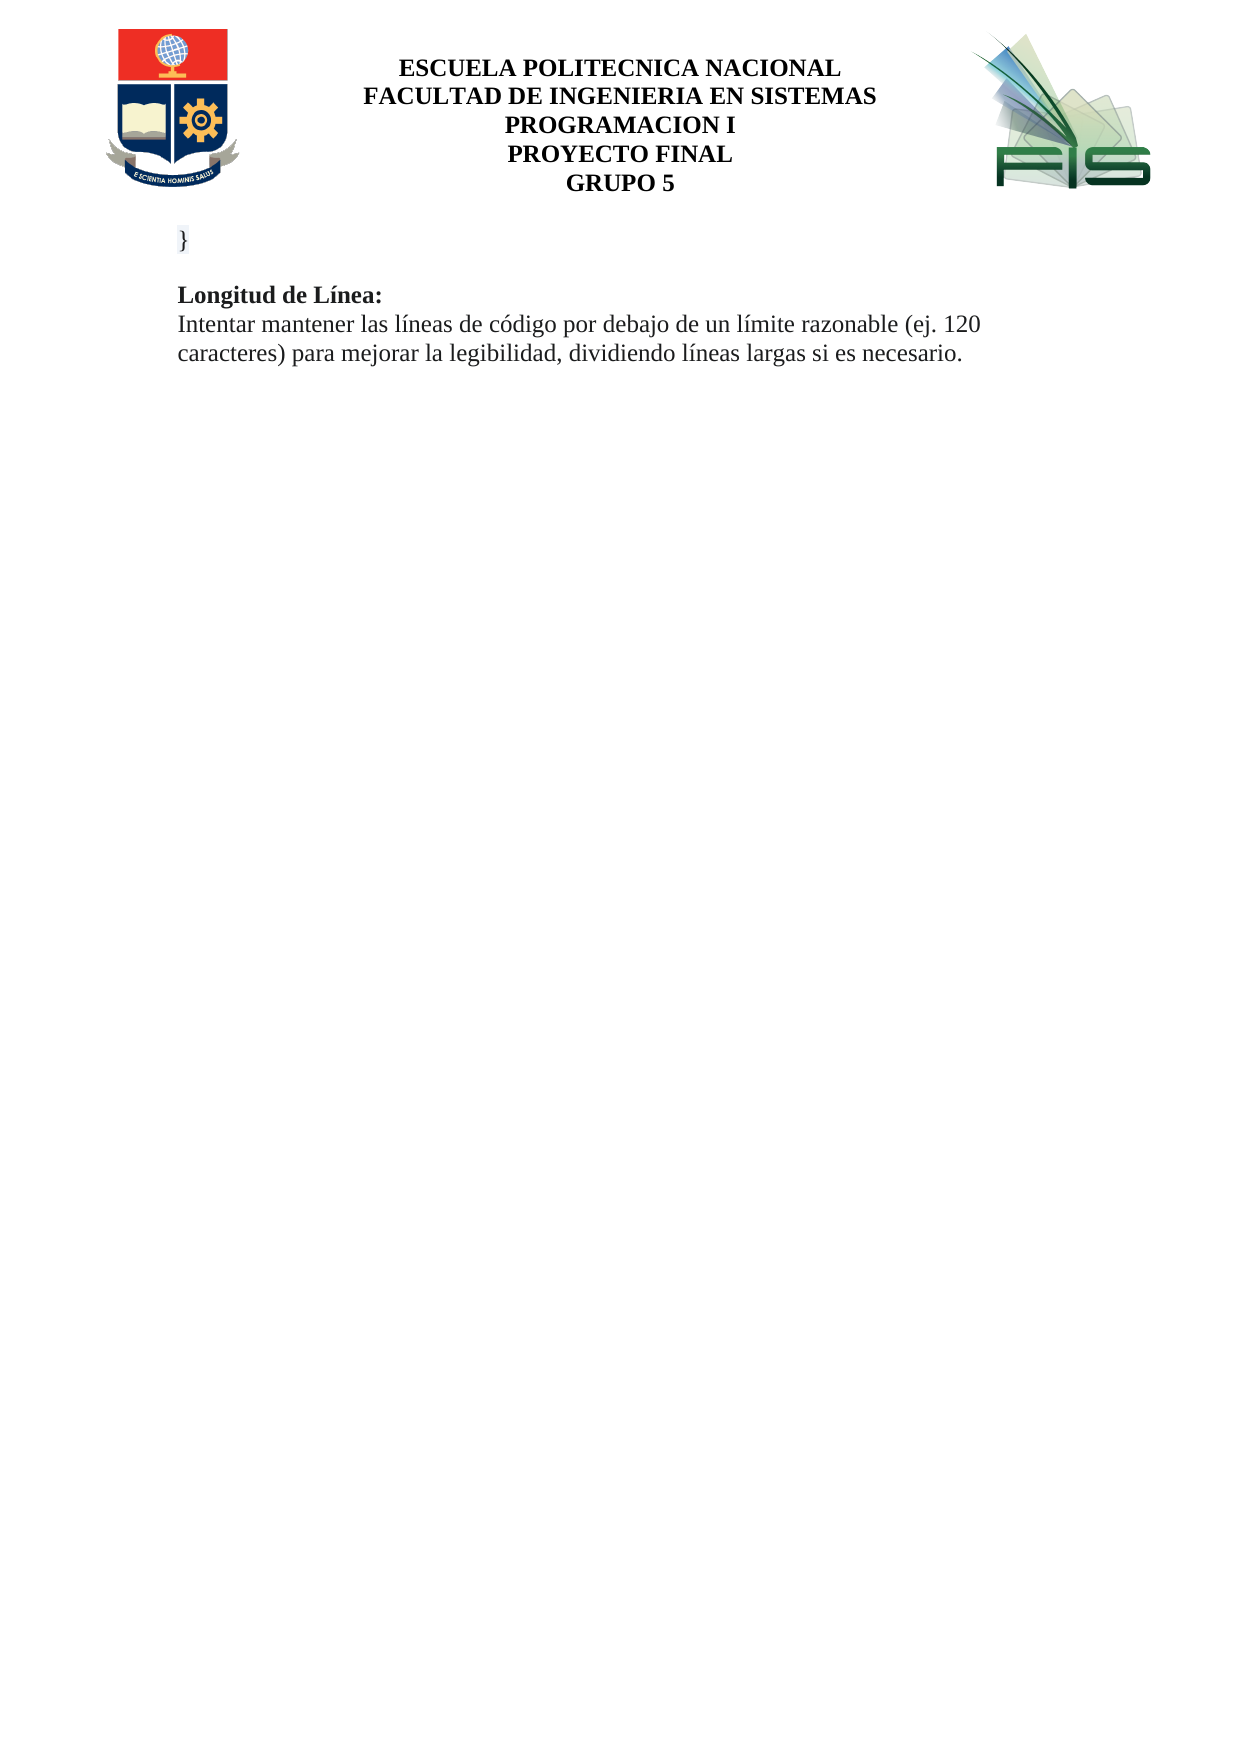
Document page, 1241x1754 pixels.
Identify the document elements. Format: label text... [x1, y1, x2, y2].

text Intentar mantener las líneas de código por debajo de un límite razonable (ej. 120 caracteres) para mejorar la legibilidad, dividiendo líneas largas si es necesario. [177, 309, 1063, 367]
picture [105, 29, 240, 188]
picture [966, 29, 1160, 197]
text Ejemplo (Java/C++): Java public void miMetodo() { // ... } if (condicion) { // ... } [177, 225, 1063, 280]
text Longitud de Línea: [177, 280, 1063, 309]
